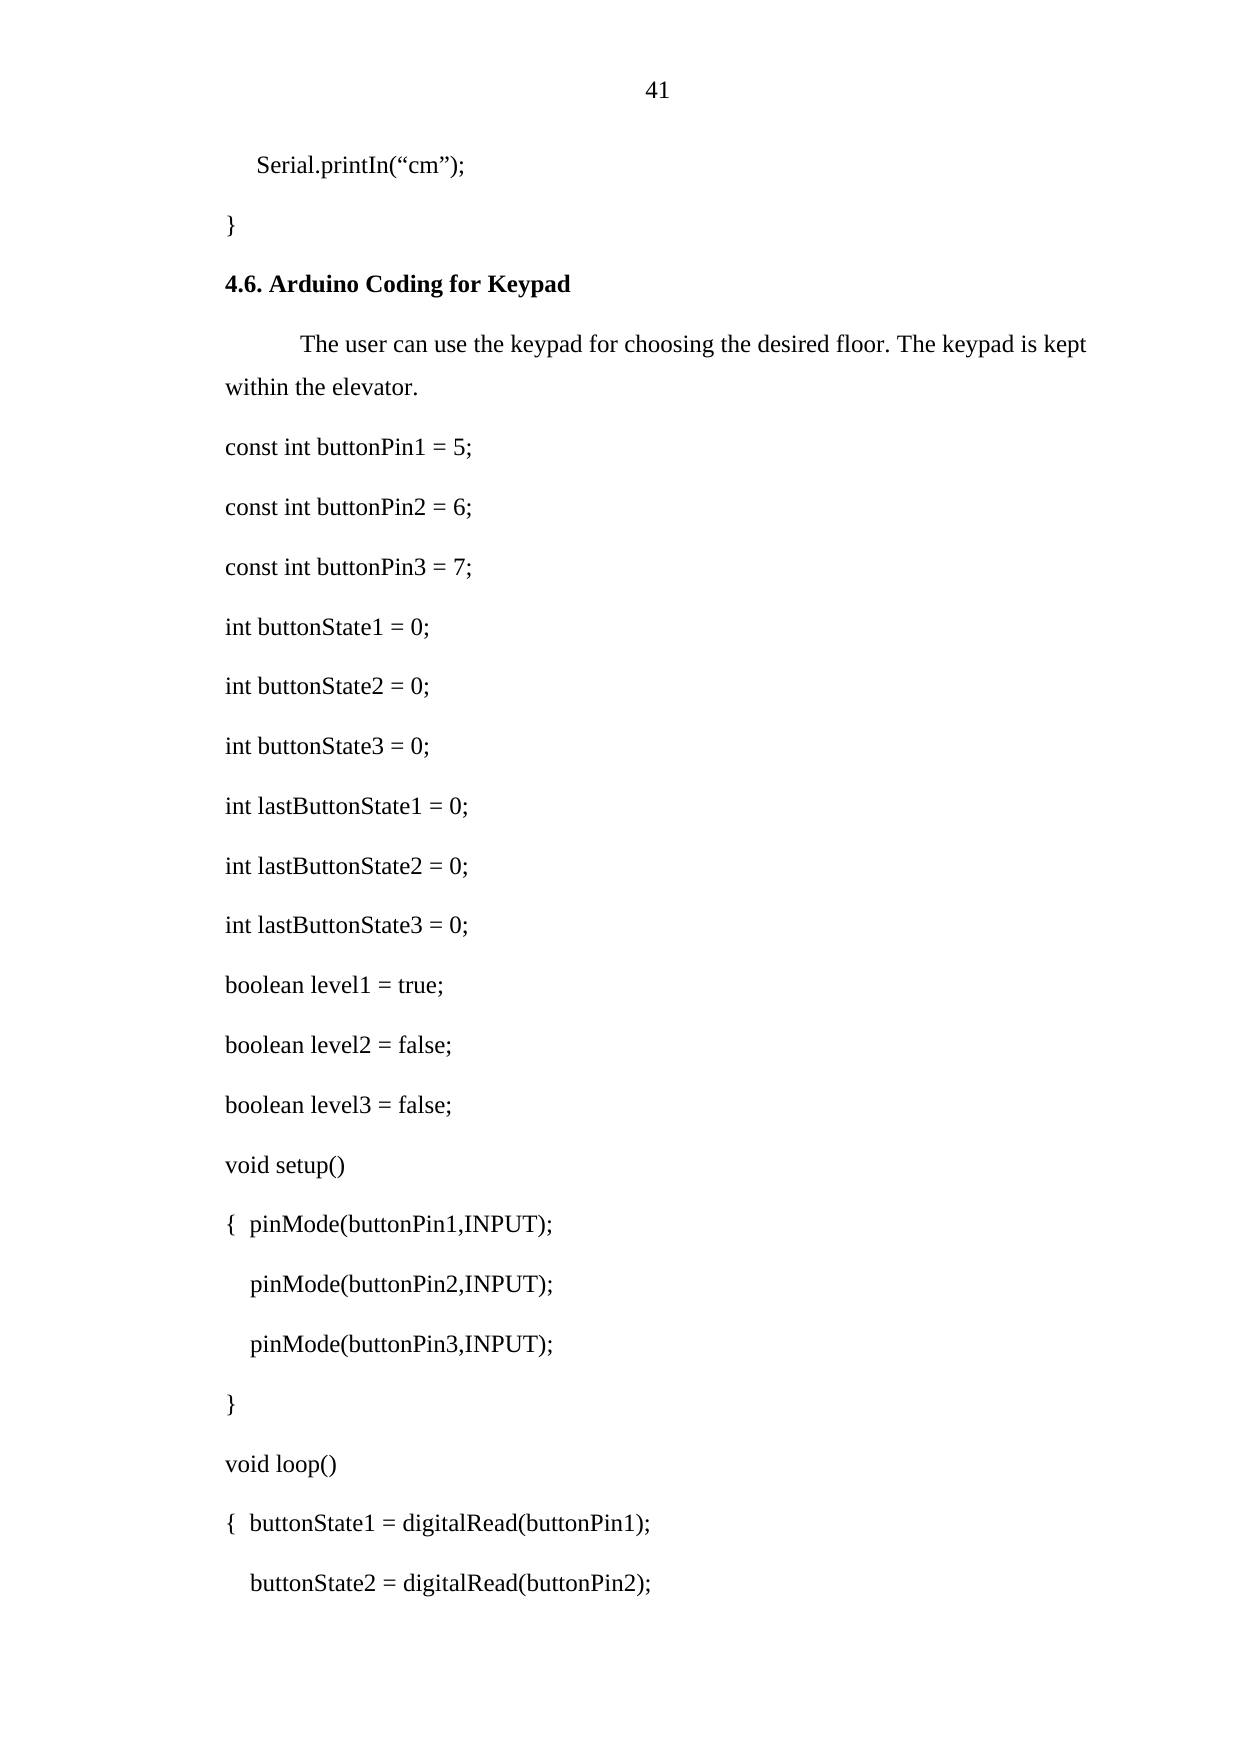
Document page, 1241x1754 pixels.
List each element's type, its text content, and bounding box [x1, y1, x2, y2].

text int buttonState3 = 0; [225, 731, 1090, 760]
text buttonState2 = digitalRead(buttonPin2); [225, 1568, 1090, 1597]
text const int buttonPin1 = 5; [225, 432, 1090, 461]
text boolean level2 = false; [225, 1030, 1090, 1059]
text const int buttonPin3 = 7; [225, 552, 1090, 581]
text void loop() [225, 1449, 1090, 1477]
text int lastButtonState1 = 0; [225, 791, 1090, 820]
text int lastButtonState2 = 0; [225, 851, 1090, 879]
text int lastButtonState3 = 0; [225, 911, 1090, 939]
text { buttonState1 = digitalRead(buttonPin1); [225, 1508, 1090, 1537]
text boolean level1 = true; [225, 970, 1090, 999]
text } [225, 210, 1090, 238]
text int buttonState1 = 0; [225, 612, 1090, 640]
text pinMode(buttonPin3,INPUT); [225, 1329, 1090, 1358]
text } [225, 1389, 1090, 1418]
text void setup() [225, 1150, 1090, 1178]
text boolean level3 = false; [225, 1090, 1090, 1119]
text The user can use the keypad for choosing the desired floor. The keypad is kept within the elevator. [225, 329, 1090, 401]
text pinMode(buttonPin2,INPUT); [225, 1269, 1090, 1298]
text 4.6. Arduino Coding for Keypad [225, 269, 1090, 298]
text { pinMode(buttonPin1,INPUT); [225, 1209, 1090, 1238]
text int buttonState2 = 0; [225, 671, 1090, 700]
text Serial.printIn(“cm”); [225, 150, 1090, 179]
text const int buttonPin2 = 6; [225, 492, 1090, 521]
